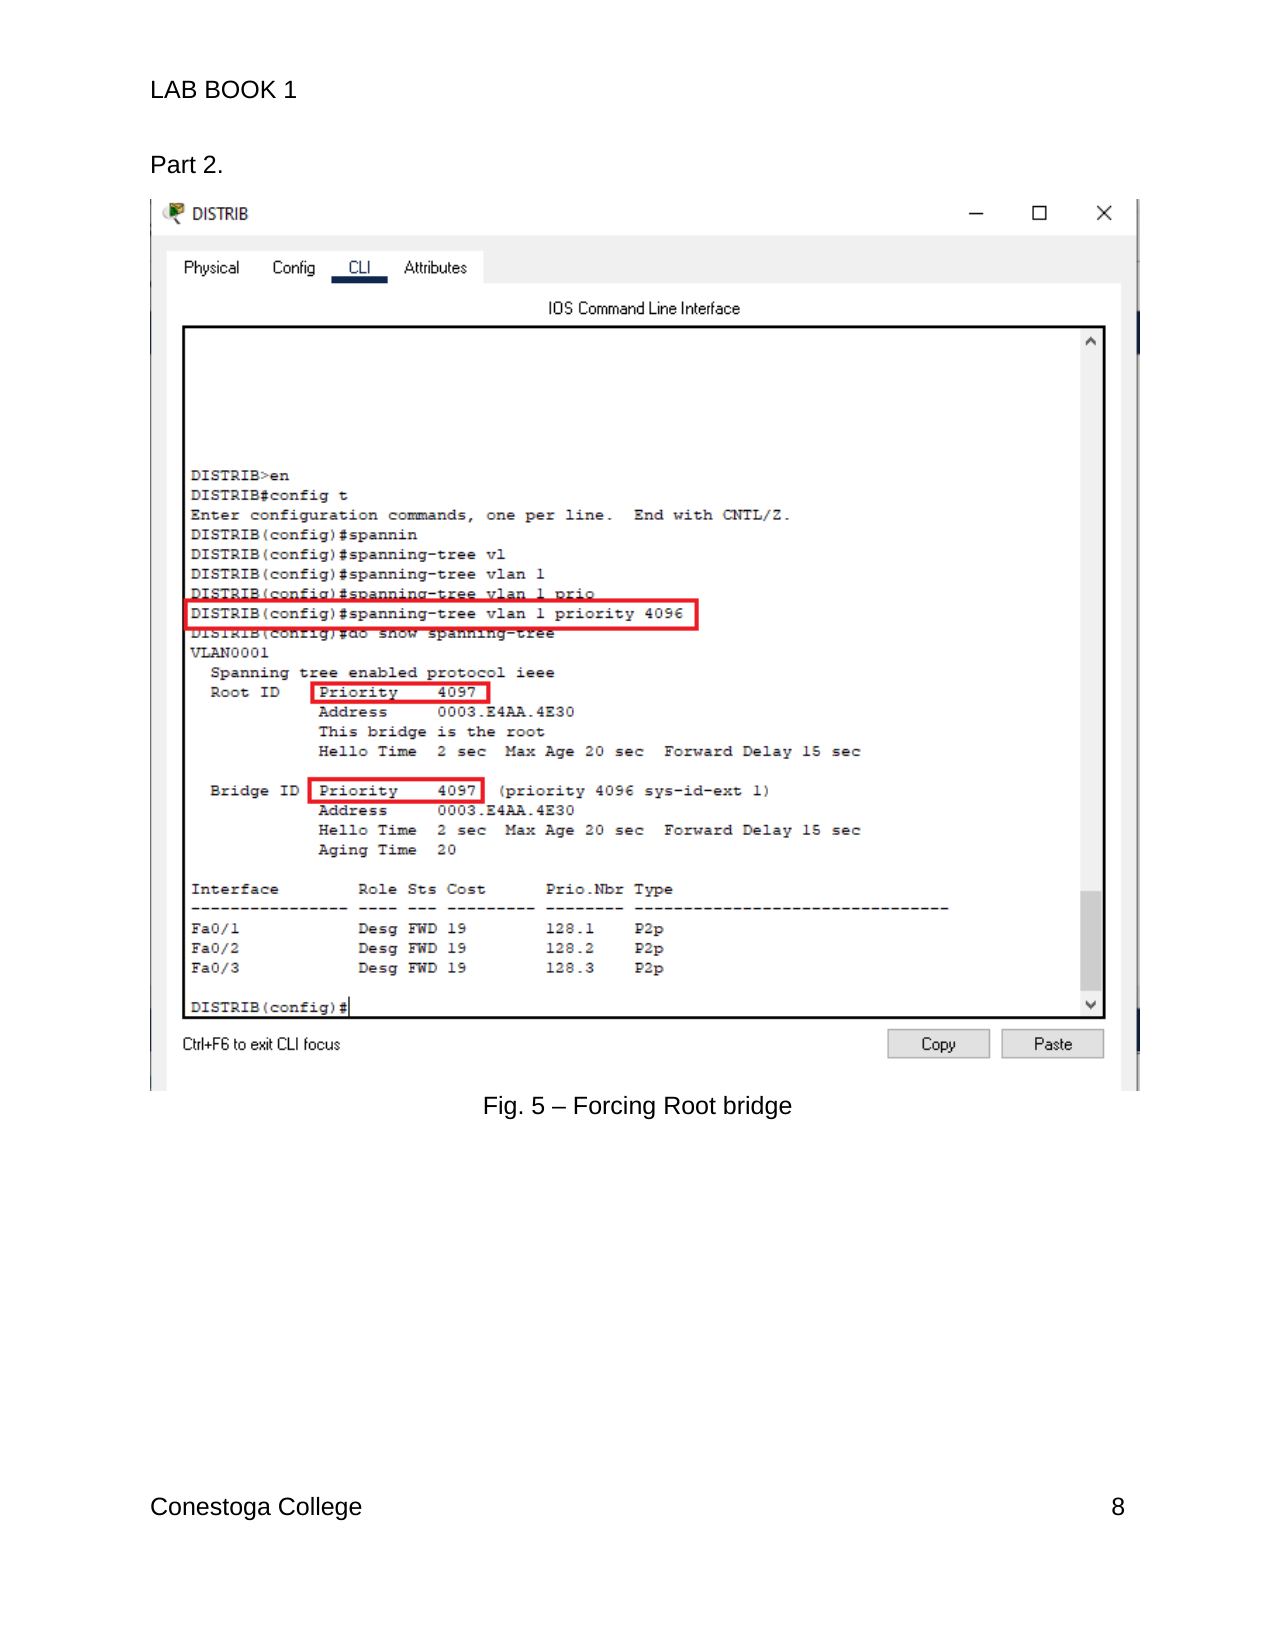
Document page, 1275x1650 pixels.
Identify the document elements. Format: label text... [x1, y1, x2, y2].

text Part 2. [150, 150, 1125, 179]
picture [150, 199, 1140, 1091]
text Fig. 5 – Forcing Root bridge [150, 1091, 1125, 1120]
